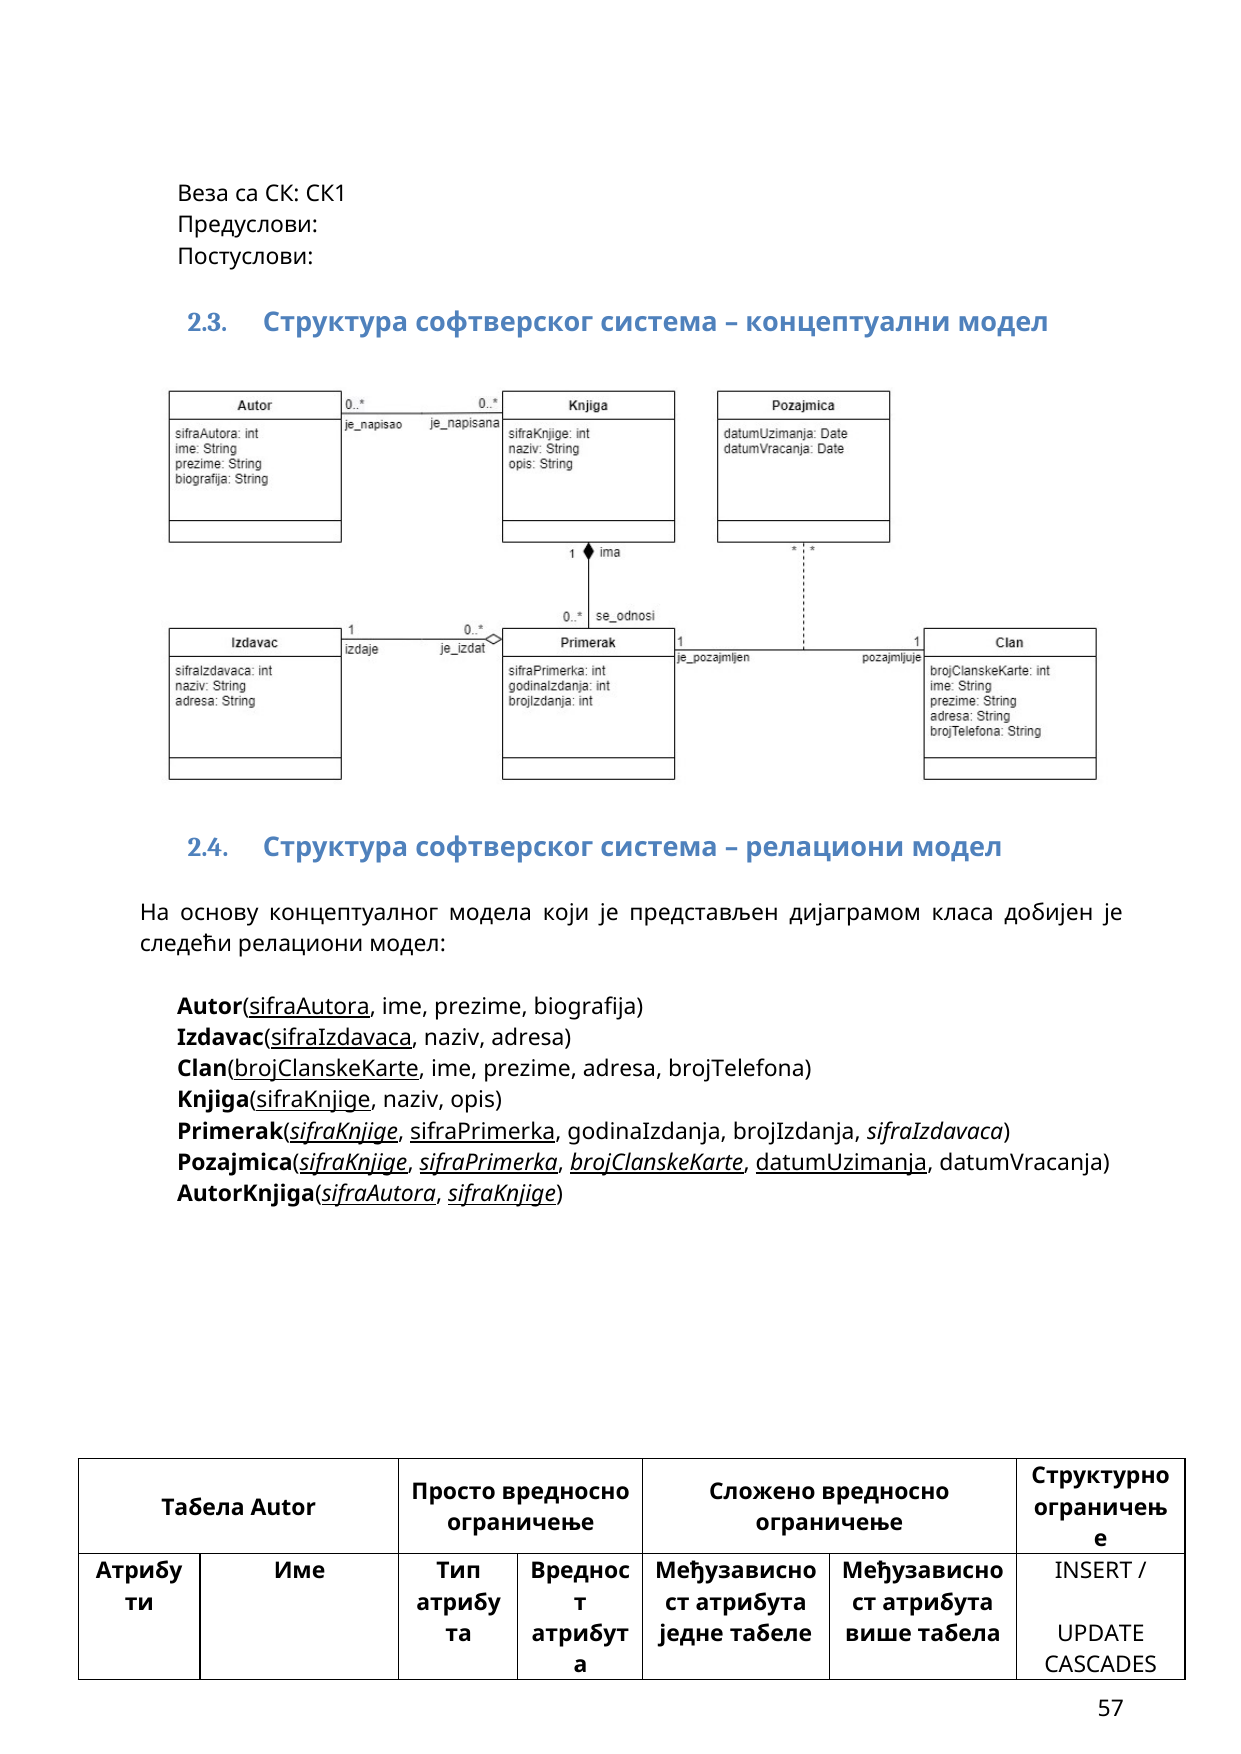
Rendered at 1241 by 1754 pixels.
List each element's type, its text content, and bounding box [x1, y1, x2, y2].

text Предуслови: [177, 208, 1123, 239]
table_header Просто вредносно ограничење [399, 1459, 642, 1553]
text Clan(brojClanskeKarte, ime, prezime, adresa, brojTelefona) [177, 1052, 1123, 1083]
text Izdavac(sifraIzdavaca, naziv, adresa) [177, 1021, 1123, 1052]
subtitle Структура софтверског система – релациони модел [187, 828, 1123, 864]
text На основу концептуалног модела који је представљен дијаграмом класа добијен је следећи релациони модел: [139, 896, 1123, 958]
text Knjiga(sifraKnjige, naziv, opis) [177, 1083, 1123, 1114]
picture [144, 370, 1119, 797]
table_cell Међузависност атрибута више табела [830, 1554, 1016, 1679]
text Pozajmica(sifraKnjige, sifraPrimerka, brojClanskeKarte, datumUzimanja, datumVracanja) [177, 1146, 1123, 1177]
text Autor(sifraAutora, ime, prezime, biografija) [177, 989, 1123, 1021]
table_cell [1017, 1554, 1184, 1679]
table_cell Вредност атрибута [518, 1554, 642, 1679]
subtitle Структура софтверског система – концептуални модел [187, 302, 1123, 339]
text Primerak(sifraKnjige, sifraPrimerka, godinaIzdanja, brojIzdanja, sifraIzdavaca) [177, 1114, 1123, 1146]
table_cell Тип атрибута [399, 1554, 517, 1679]
table_header Табела Autor [79, 1459, 398, 1553]
table_cell Атрибути [79, 1554, 199, 1679]
table_cell Име [201, 1554, 398, 1679]
text Веза са СК: СК1 [177, 177, 1123, 208]
text AutorKnjiga(sifraAutora, sifraKnjige) [177, 1177, 1123, 1208]
text Постуслови: [177, 239, 1123, 271]
table_header Сложено вредносно ограничење [643, 1459, 1016, 1553]
table_cell Међузависност атрибута једне табеле [643, 1554, 829, 1679]
table_header Структурно ограничење [1017, 1459, 1184, 1553]
